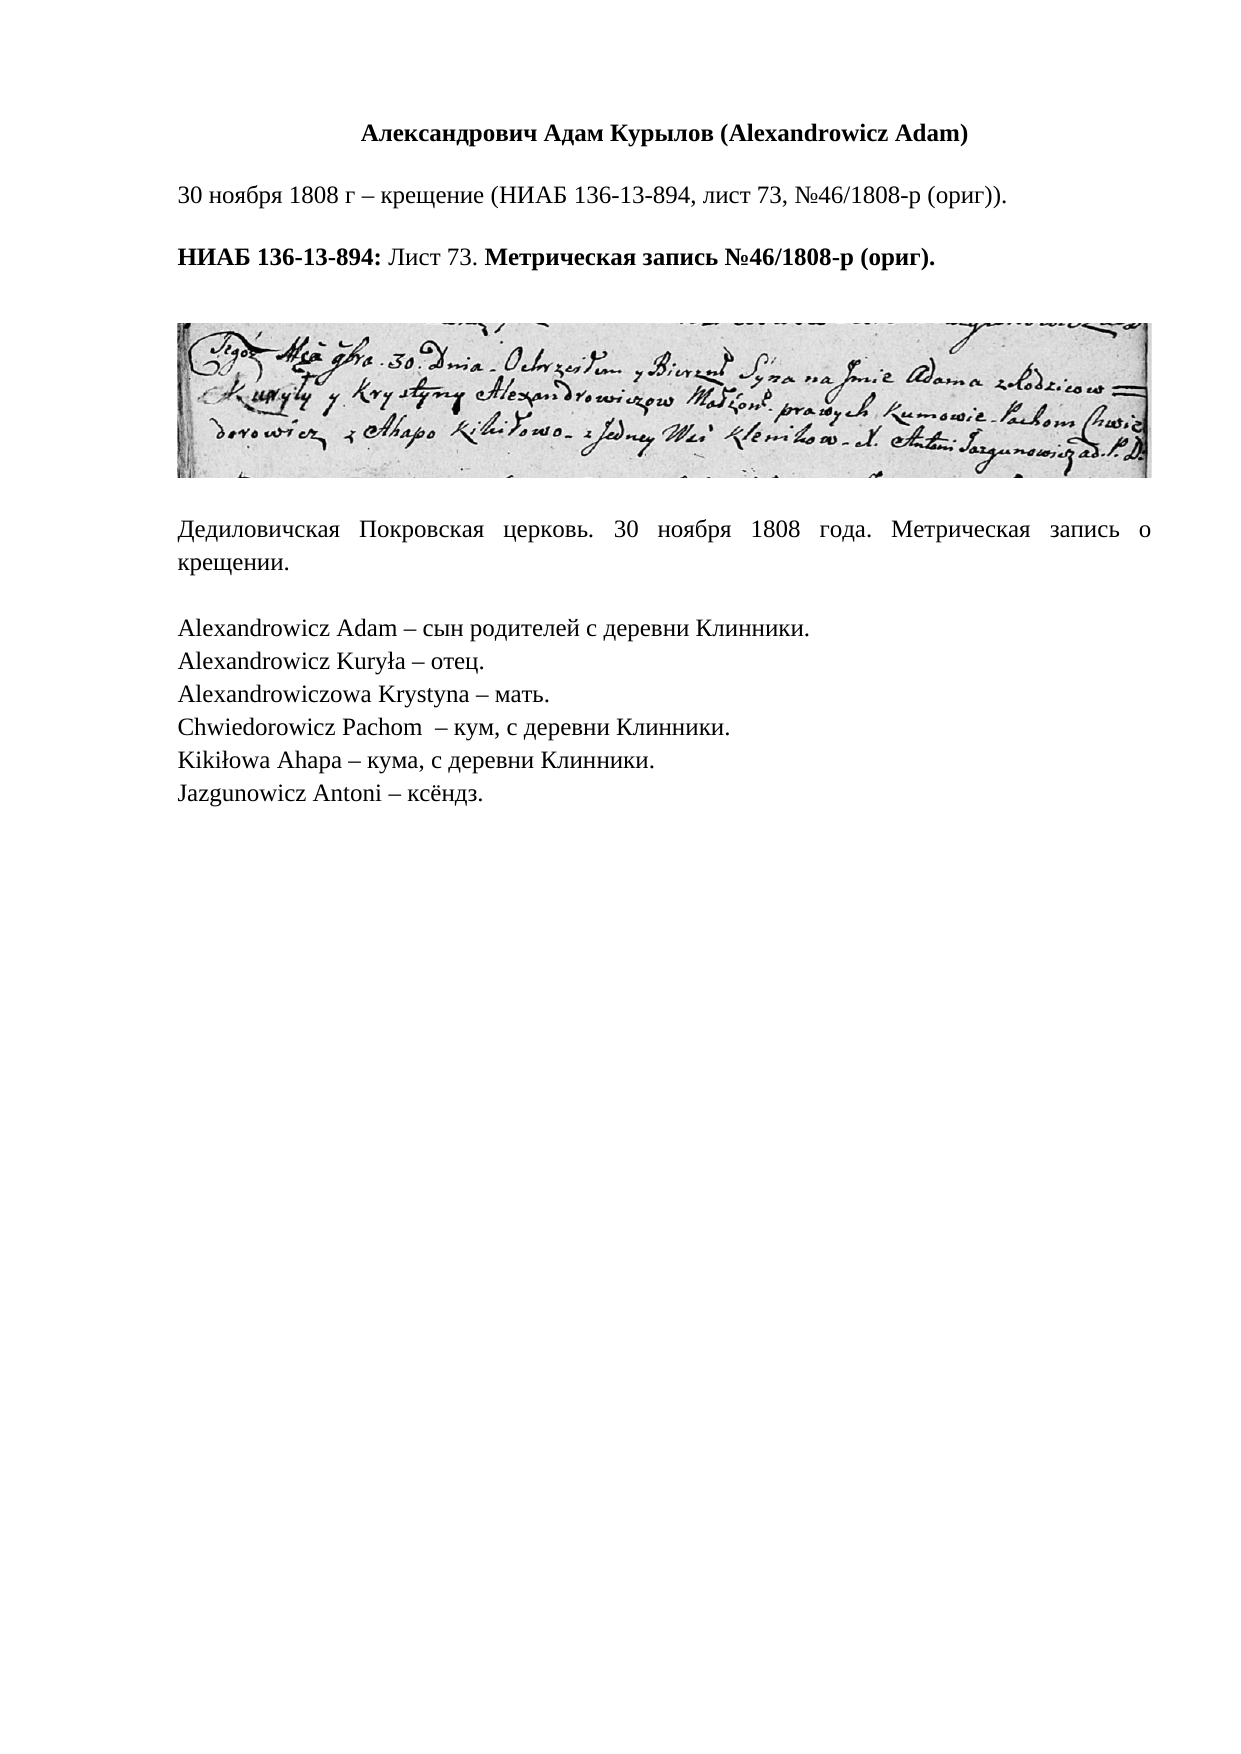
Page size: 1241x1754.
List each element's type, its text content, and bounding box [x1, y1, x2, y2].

text НИАБ 136-13-894: Лист 73. Метрическая запись №46/1808-р (ориг). [177, 242, 1152, 271]
text Дедиловичская Покровская церковь. 30 ноября 1808 года. Метрическая запись о крещении. [177, 514, 1152, 576]
text Александрович Адам Курылов (Alexandrowicz Adam) [177, 118, 1152, 147]
text 30 ноября 1808 г – крещение (НИАБ 136-13-894, лист 73, №46/1808-р (ориг)). [177, 180, 1152, 209]
picture [177, 323, 1152, 478]
text Alexandrowiczowa Krystyna – мать. [177, 679, 1152, 708]
text Alexandrowicz Kuryła – отец. [177, 646, 1152, 675]
text Kikiłowa Ahapa – кума, с деревни Клинники. [177, 746, 1152, 774]
text Jazgunowicz Antoni – ксёндз. [177, 778, 1152, 807]
text Alexandrowicz Adam – сын родителей с деревни Клинники. [177, 613, 1152, 642]
text Chwiedorowicz Pachom – кум, с деревни Клинники. [177, 712, 1152, 741]
